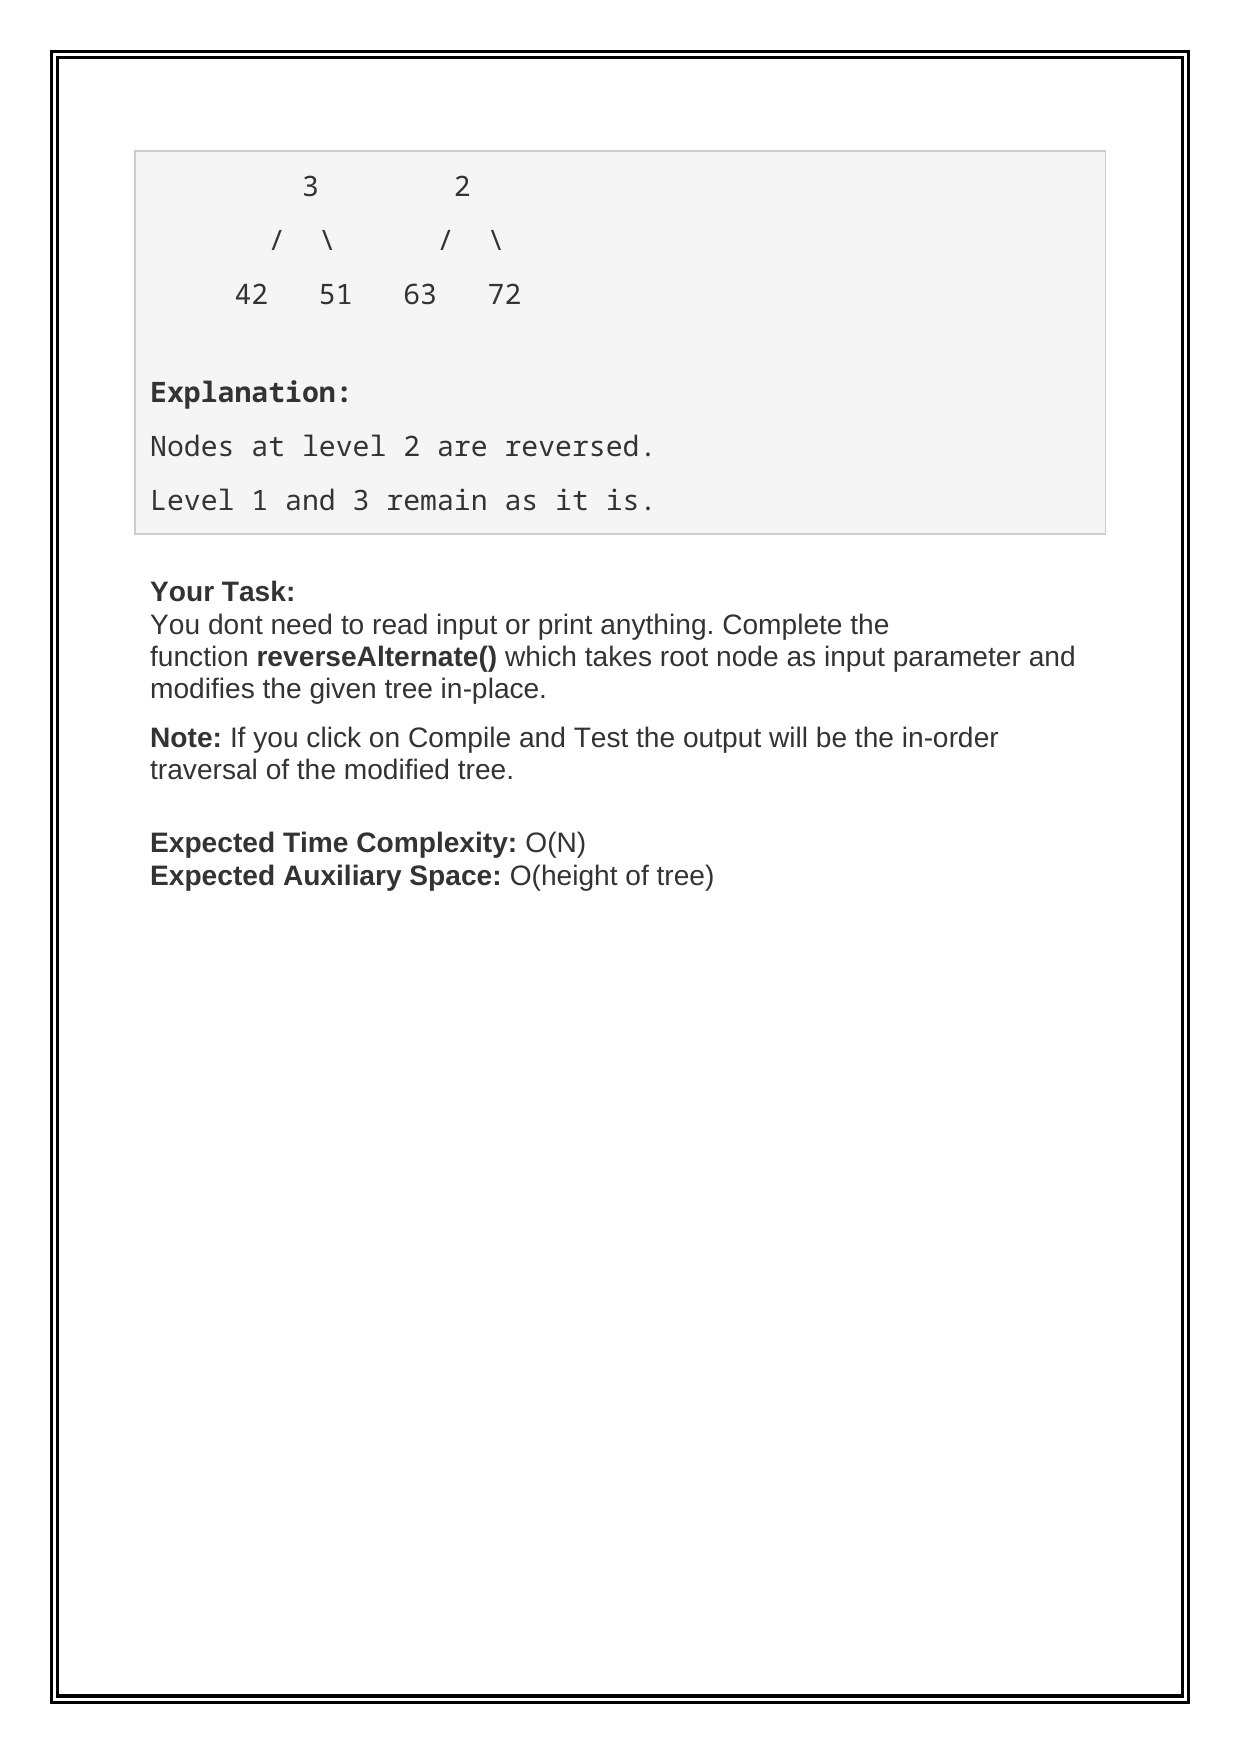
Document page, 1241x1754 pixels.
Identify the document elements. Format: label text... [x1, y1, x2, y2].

text 3 2 [136, 152, 1105, 204]
text Note: If you click on Compile and Test the output will be the in-order traversal of the modified tree. [150, 721, 1090, 785]
text Explanation: [136, 356, 1105, 410]
text Expected Time Complexity: O(N) Expected Auxiliary Space: O(height of tree) [150, 801, 1090, 891]
text / \ / \ [136, 204, 1105, 258]
text 42 51 63 72 [136, 258, 1105, 312]
text Level 1 and 3 remain as it is. [136, 464, 1105, 533]
text Nodes at level 2 are reversed. [136, 410, 1105, 464]
text Your Task: You dont need to read input or print anything. Complete the function reverseAlternate() which takes root node as input parameter and modifies the given tree in-place. [150, 550, 1090, 705]
